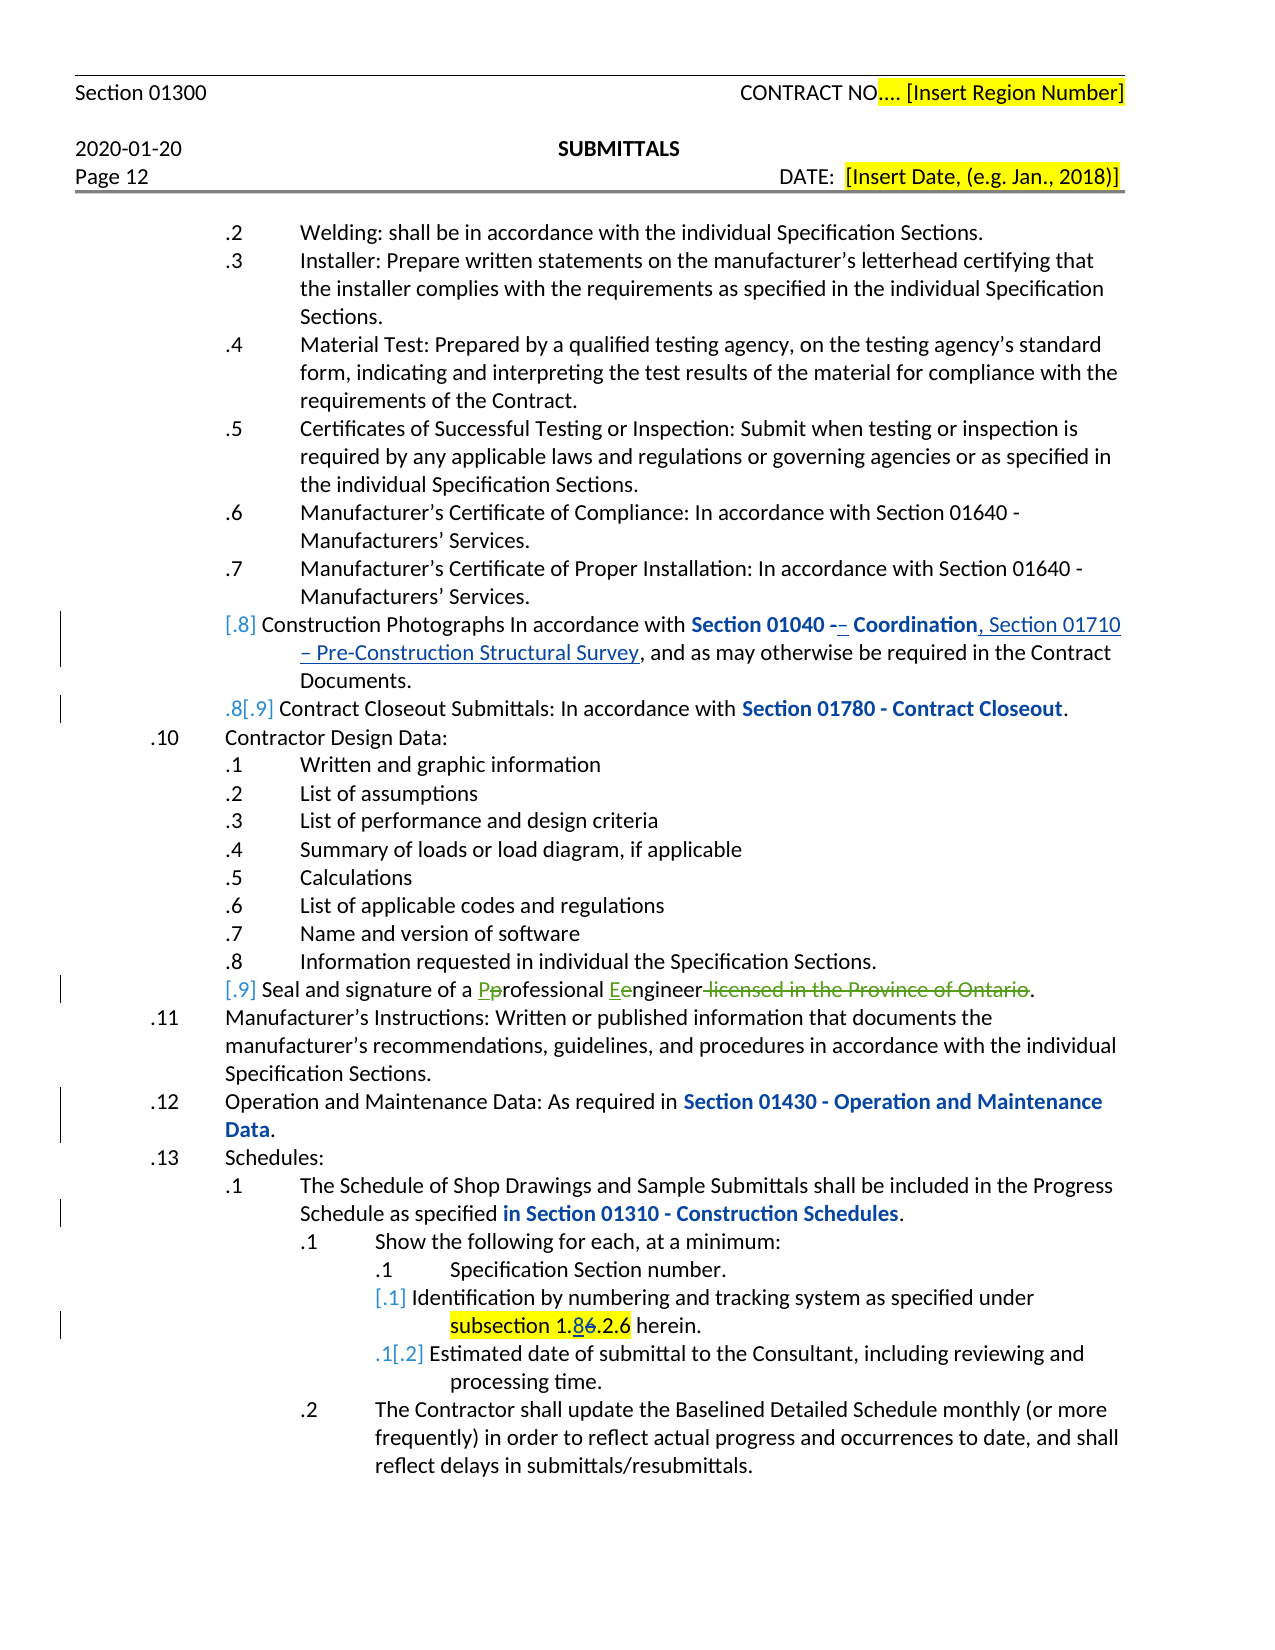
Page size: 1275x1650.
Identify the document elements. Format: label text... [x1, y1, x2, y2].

subtitle Welding: shall be in accordance with the individual Specification Sections. [225, 218, 1125, 246]
subtitle Contractor Design Data: [150, 723, 1125, 751]
subtitle List of assumptions [225, 779, 1125, 807]
subtitle List of applicable codes and regulations [225, 891, 1125, 919]
subtitle Calculations [225, 863, 1125, 891]
subtitle Installer: Prepare written statements on the manufacturer’s letterhead certifying that the installer complies with the requirements as specified in the individual Specification Sections. [225, 246, 1125, 330]
subtitle Written and graphic information [225, 751, 1125, 779]
subtitle Information requested in individual the Specification Sections. [225, 947, 1125, 975]
subtitle Name and version of software [225, 919, 1125, 947]
subtitle Seal and signature of a rofessional ngineer. [225, 975, 1125, 1003]
subtitle Manufacturer’s Instructions: Written or published information that documents the manufacturer’s recommendations, guidelines, and procedures in accordance with the individual Specification Sections. [150, 1003, 1125, 1087]
subtitle Specification Section number. [375, 1255, 1125, 1283]
subtitle Contract Closeout Submittals: In accordance with Section 01780 - Contract Closeout. [225, 694, 1125, 723]
subtitle The Schedule of Shop Drawings and Sample Submittals shall be included in the Progress Schedule as specified in Section 01310 - Construction Schedules. [225, 1171, 1125, 1227]
subtitle Estimated date of submittal to the Consultant, including reviewing and processing time. [375, 1339, 1125, 1395]
subtitle Schedules: [150, 1143, 1125, 1171]
subtitle Identification by numbering and tracking system as specified under subsection 1..2.6 herein. [375, 1283, 1125, 1339]
subtitle Construction Photographs In accordance with Section 01040 Coordination, and as may otherwise be required in the Contract Documents. [225, 611, 1125, 694]
subtitle Manufacturer’s Certificate of Compliance: In accordance with Section 01640 - Manufacturers’ Services. [225, 498, 1125, 554]
subtitle The Contractor shall update the Baselined Detailed Schedule monthly (or more frequently) in order to reflect actual progress and occurrences to date, and shall reflect delays in submittals/resubmittals. [300, 1395, 1125, 1479]
subtitle Show the following for each, at a minimum: [300, 1227, 1125, 1255]
subtitle Certificates of Successful Testing or Inspection: Submit when testing or inspection is required by any applicable laws and regulations or governing agencies or as specified in the individual Specification Sections. [225, 414, 1125, 498]
subtitle Operation and Maintenance Data: As required in Section 01430 - Operation and Maintenance Data. [150, 1087, 1125, 1143]
subtitle Summary of loads or load diagram, if applicable [225, 835, 1125, 863]
subtitle Material Test: Prepared by a qualified testing agency, on the testing agency’s standard form, indicating and interpreting the test results of the material for compliance with the requirements of the Contract. [225, 330, 1125, 414]
subtitle List of performance and design criteria [225, 807, 1125, 835]
subtitle Manufacturer’s Certificate of Proper Installation: In accordance with Section 01640 - Manufacturers’ Services. [225, 554, 1125, 611]
